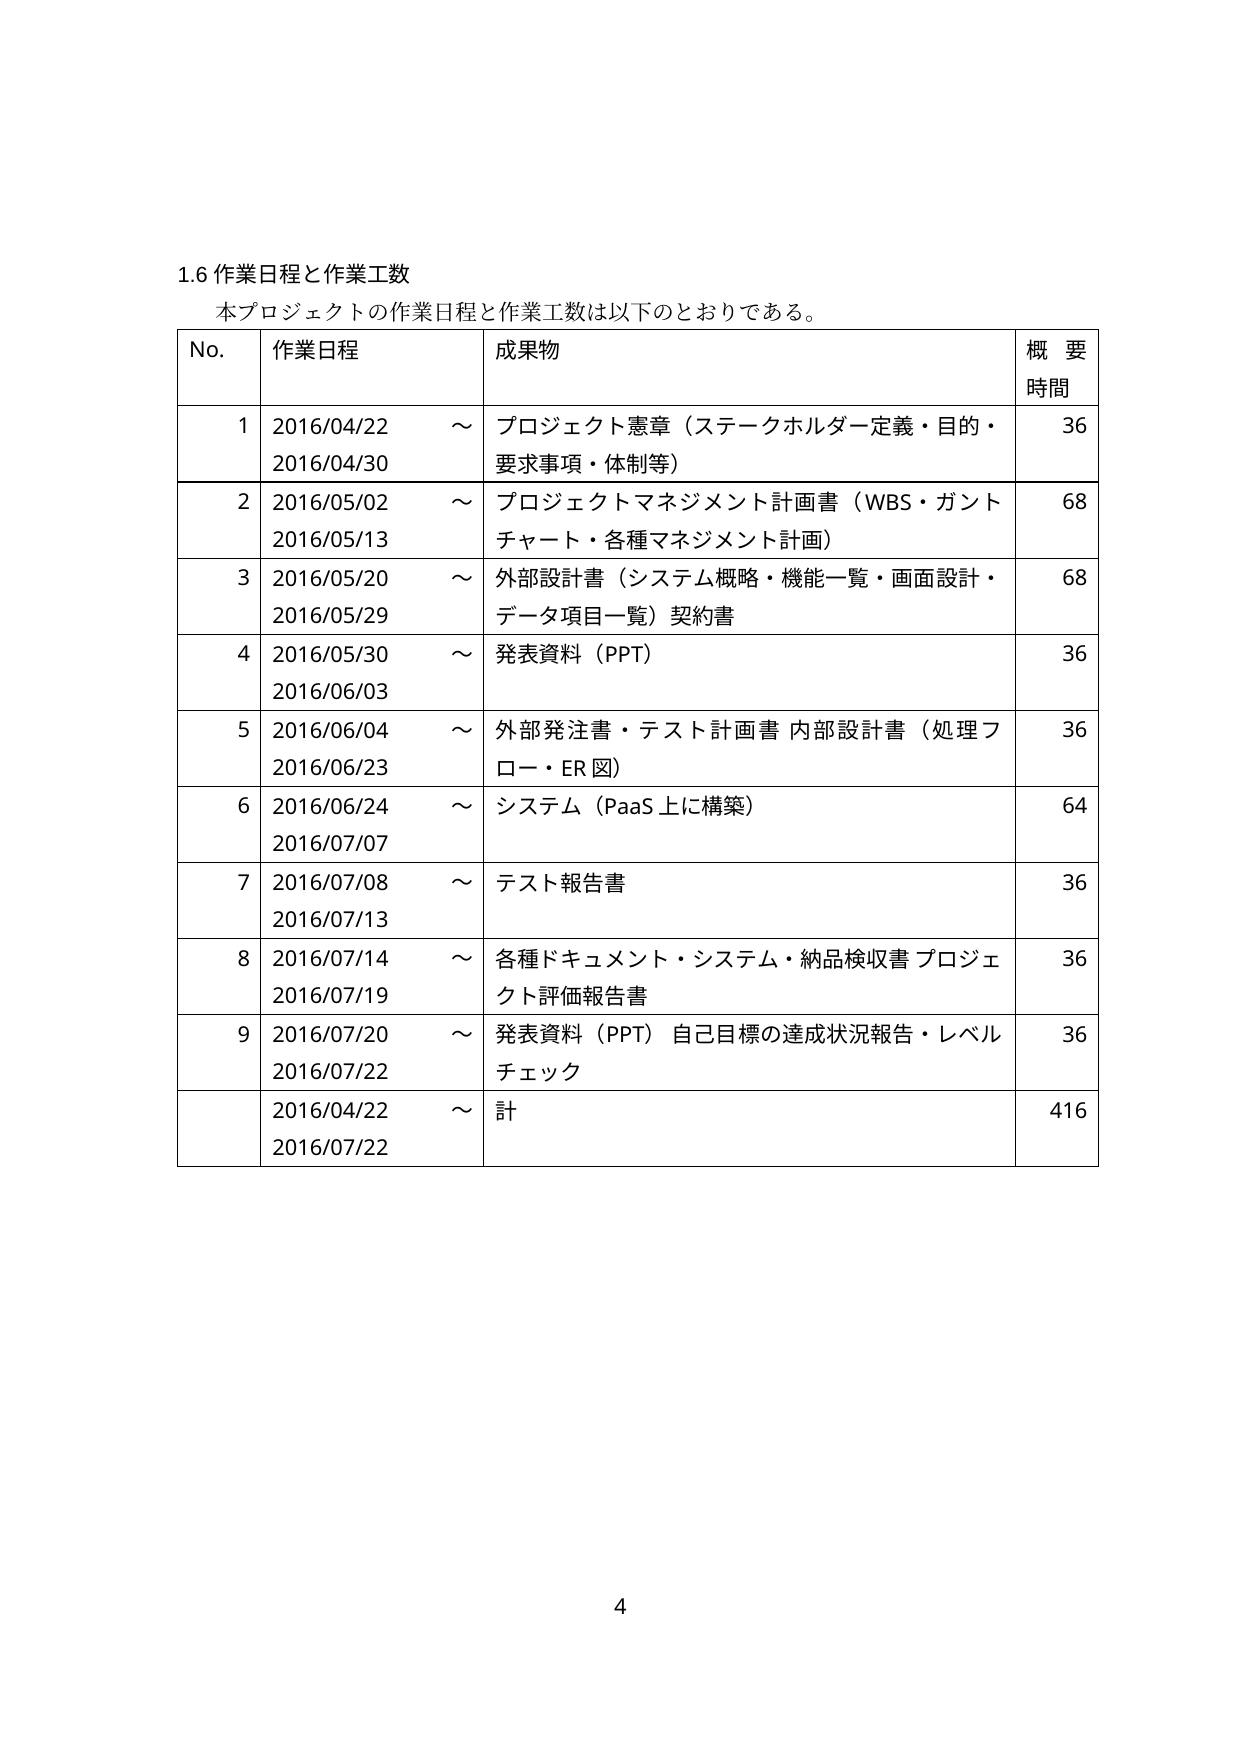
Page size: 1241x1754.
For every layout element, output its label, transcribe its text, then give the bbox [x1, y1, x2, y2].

table_cell 36 [1016, 635, 1098, 709]
table_cell 2016/06/24～2016/07/07 [261, 787, 483, 862]
table_cell 9 [178, 1015, 260, 1090]
table_cell 8 [178, 939, 260, 1014]
table_cell 2016/06/04～2016/06/23 [261, 711, 483, 786]
table_cell 外部設計書（システム概略・機能一覧・画面設計・データ項目一覧）契約書 [484, 559, 1015, 633]
table_cell 発表資料（PPT） 自己目標の達成状況報告・レベルチェック [484, 1015, 1015, 1090]
table_cell 2016/05/02～2016/05/13 [261, 483, 483, 557]
table_cell プロジェクトマネジメント計画書（WBS・ガントチャート・各種マネジメント計画） [484, 483, 1015, 557]
table_cell 2016/04/22～2016/04/30 [261, 406, 483, 481]
table_cell 64 [1016, 787, 1098, 862]
table_cell 68 [1016, 559, 1098, 633]
subtitle 1.6 作業日程と作業工数 [177, 254, 1063, 292]
table_cell 発表資料（PPT） [484, 635, 1015, 709]
table_cell 36 [1016, 1015, 1098, 1090]
table_cell 2016/04/22～2016/07/22 [261, 1091, 483, 1166]
table_cell 2016/07/08～2016/07/13 [261, 863, 483, 938]
table_cell 68 [1016, 483, 1098, 557]
table_header No. [178, 330, 260, 405]
table_cell 6 [178, 787, 260, 862]
table_cell 36 [1016, 863, 1098, 938]
table_cell 計 [484, 1091, 1015, 1166]
table_cell 7 [178, 863, 260, 938]
table_cell 416 [1016, 1091, 1098, 1166]
table_cell システム（PaaS上に構築） [484, 787, 1015, 862]
table_cell 2016/05/20～2016/05/29 [261, 559, 483, 633]
table_cell [178, 1091, 260, 1166]
table_cell 5 [178, 711, 260, 786]
table_cell 2016/07/14～2016/07/19 [261, 939, 483, 1014]
table_header 概要時間 [1016, 330, 1098, 405]
table_cell 外部発注書・テスト計画書 内部設計書（処理フロー・ER図） [484, 711, 1015, 786]
table_cell 4 [178, 635, 260, 709]
table_cell 1 [178, 406, 260, 481]
table_header 成果物 [484, 330, 1015, 405]
table_cell テスト報告書 [484, 863, 1015, 938]
table_cell プロジェクト憲章（ステークホルダー定義・目的・要求事項・体制等） [484, 406, 1015, 481]
table_cell 2016/07/20～2016/07/22 [261, 1015, 483, 1090]
table_cell 36 [1016, 711, 1098, 786]
table_cell 2 [178, 483, 260, 557]
table_header 作業日程 [261, 330, 483, 405]
table_cell 36 [1016, 939, 1098, 1014]
table_cell 3 [178, 559, 260, 633]
table_cell 36 [1016, 406, 1098, 481]
list 本プロジェクトの作業日程と作業工数は以下のとおりである。 [215, 292, 1063, 329]
table_cell 2016/05/30～2016/06/03 [261, 635, 483, 709]
table_cell 各種ドキュメント・システム・納品検収書 プロジェクト評価報告書 [484, 939, 1015, 1014]
